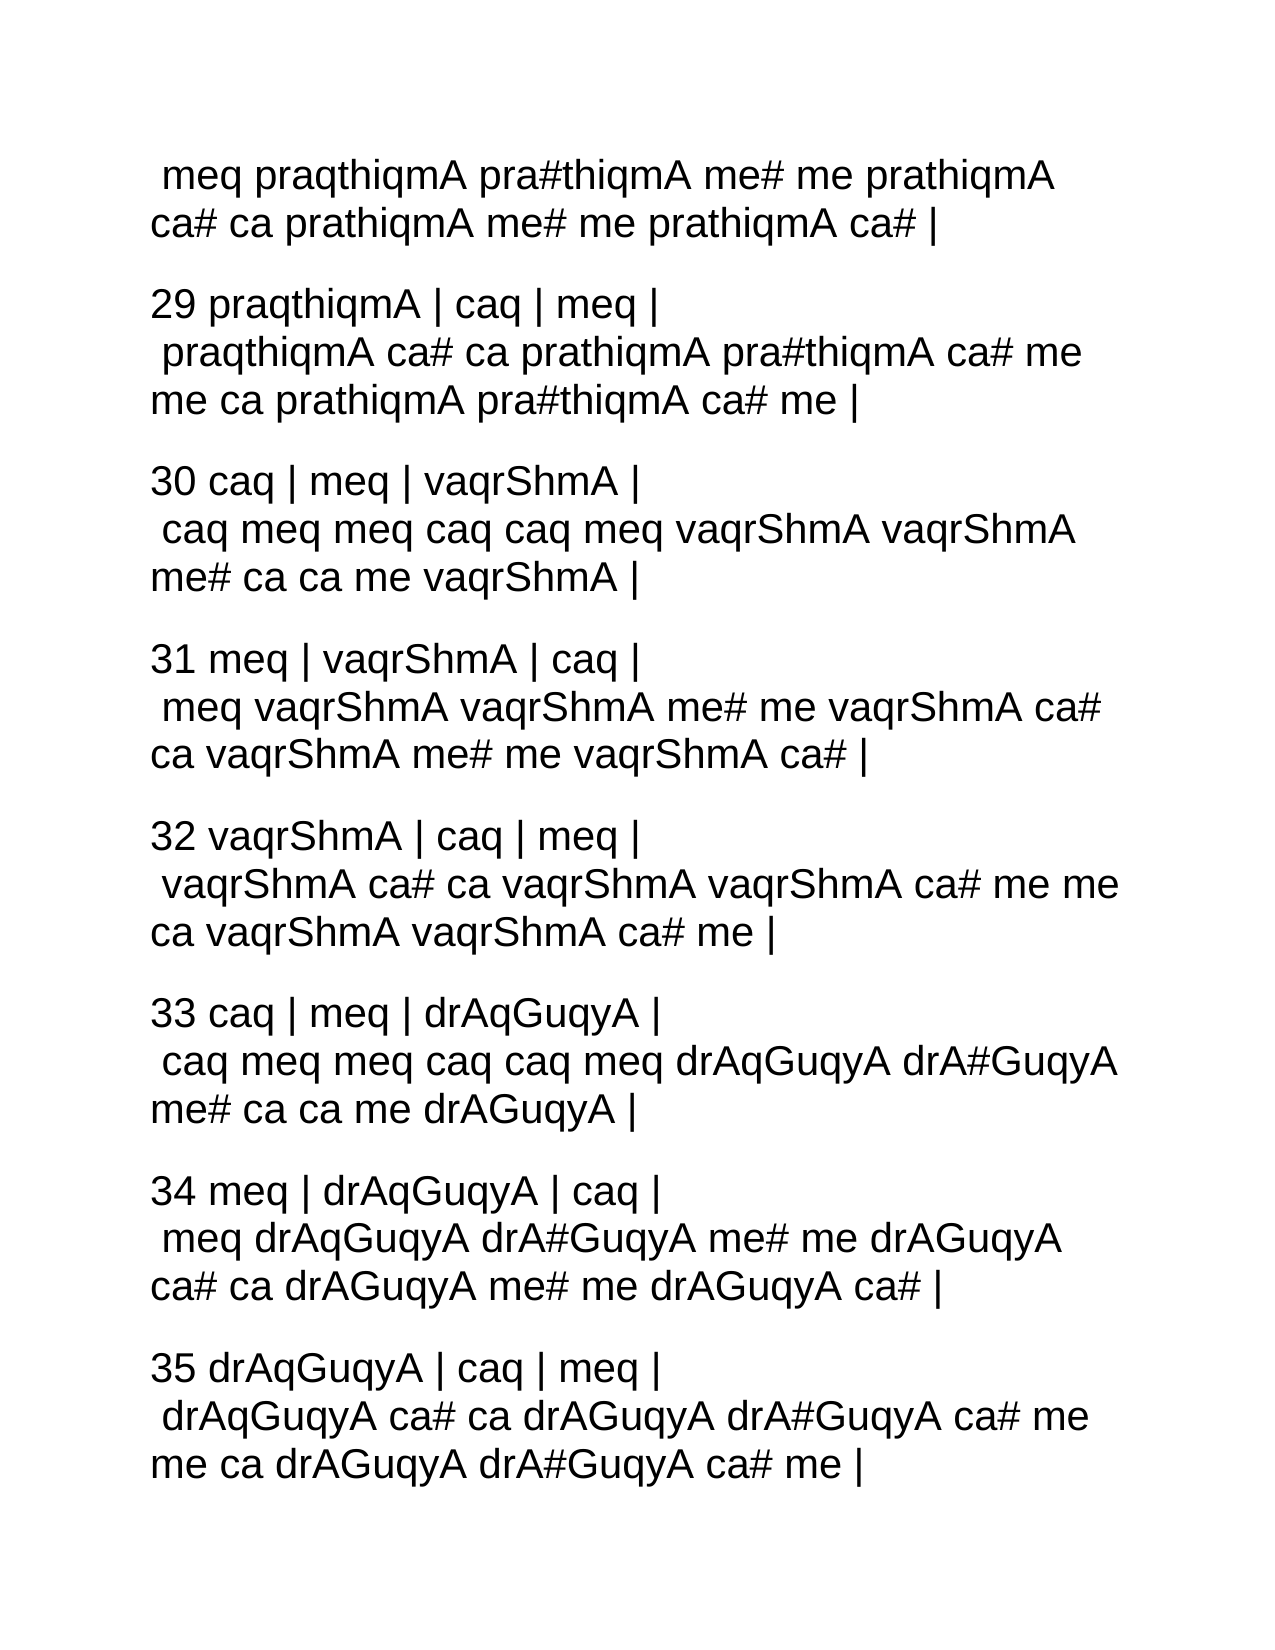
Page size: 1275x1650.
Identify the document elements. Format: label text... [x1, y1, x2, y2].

text vaqrShmA ca# ca vaqrShmA vaqrShmA ca# me me ca vaqrShmA vaqrShmA ca# me | [150, 859, 1125, 955]
text 29 praqthiqmA | caq | meq | [150, 279, 1125, 327]
text 32 vaqrShmA | caq | meq | [150, 811, 1125, 859]
text 30 caq | meq | vaqrShmA | [150, 457, 1125, 504]
text praqthiqmA ca# ca prathiqmA pra#thiqmA ca# me me ca prathiqmA pra#thiqmA ca# me | [150, 327, 1125, 423]
text meq drAqGuqyA drA#GuqyA me# me drAGuqyA ca# ca drAGuqyA me# me drAGuqyA ca# | [150, 1214, 1125, 1309]
text 34 meq | drAqGuqyA | caq | [150, 1166, 1125, 1214]
text 33 caq | meq | drAqGuqyA | [150, 988, 1125, 1036]
text caq meq meq caq caq meq drAqGuqyA drA#GuqyA me# ca ca me drAGuqyA | [150, 1036, 1125, 1132]
text 31 meq | vaqrShmA | caq | [150, 634, 1125, 682]
text caq meq meq caq caq meq vaqrShmA vaqrShmA me# ca ca me vaqrShmA | [150, 504, 1125, 600]
text 35 drAqGuqyA | caq | meq | [150, 1343, 1125, 1391]
text meq vaqrShmA vaqrShmA me# me vaqrShmA ca# ca vaqrShmA me# me vaqrShmA ca# | [150, 682, 1125, 778]
text meq praqthiqmA pra#thiqmA me# me prathiqmA ca# ca prathiqmA me# me prathiqmA ca# | [150, 150, 1125, 246]
text drAqGuqyA ca# ca drAGuqyA drA#GuqyA ca# me me ca drAGuqyA drA#GuqyA ca# me | [150, 1391, 1125, 1487]
